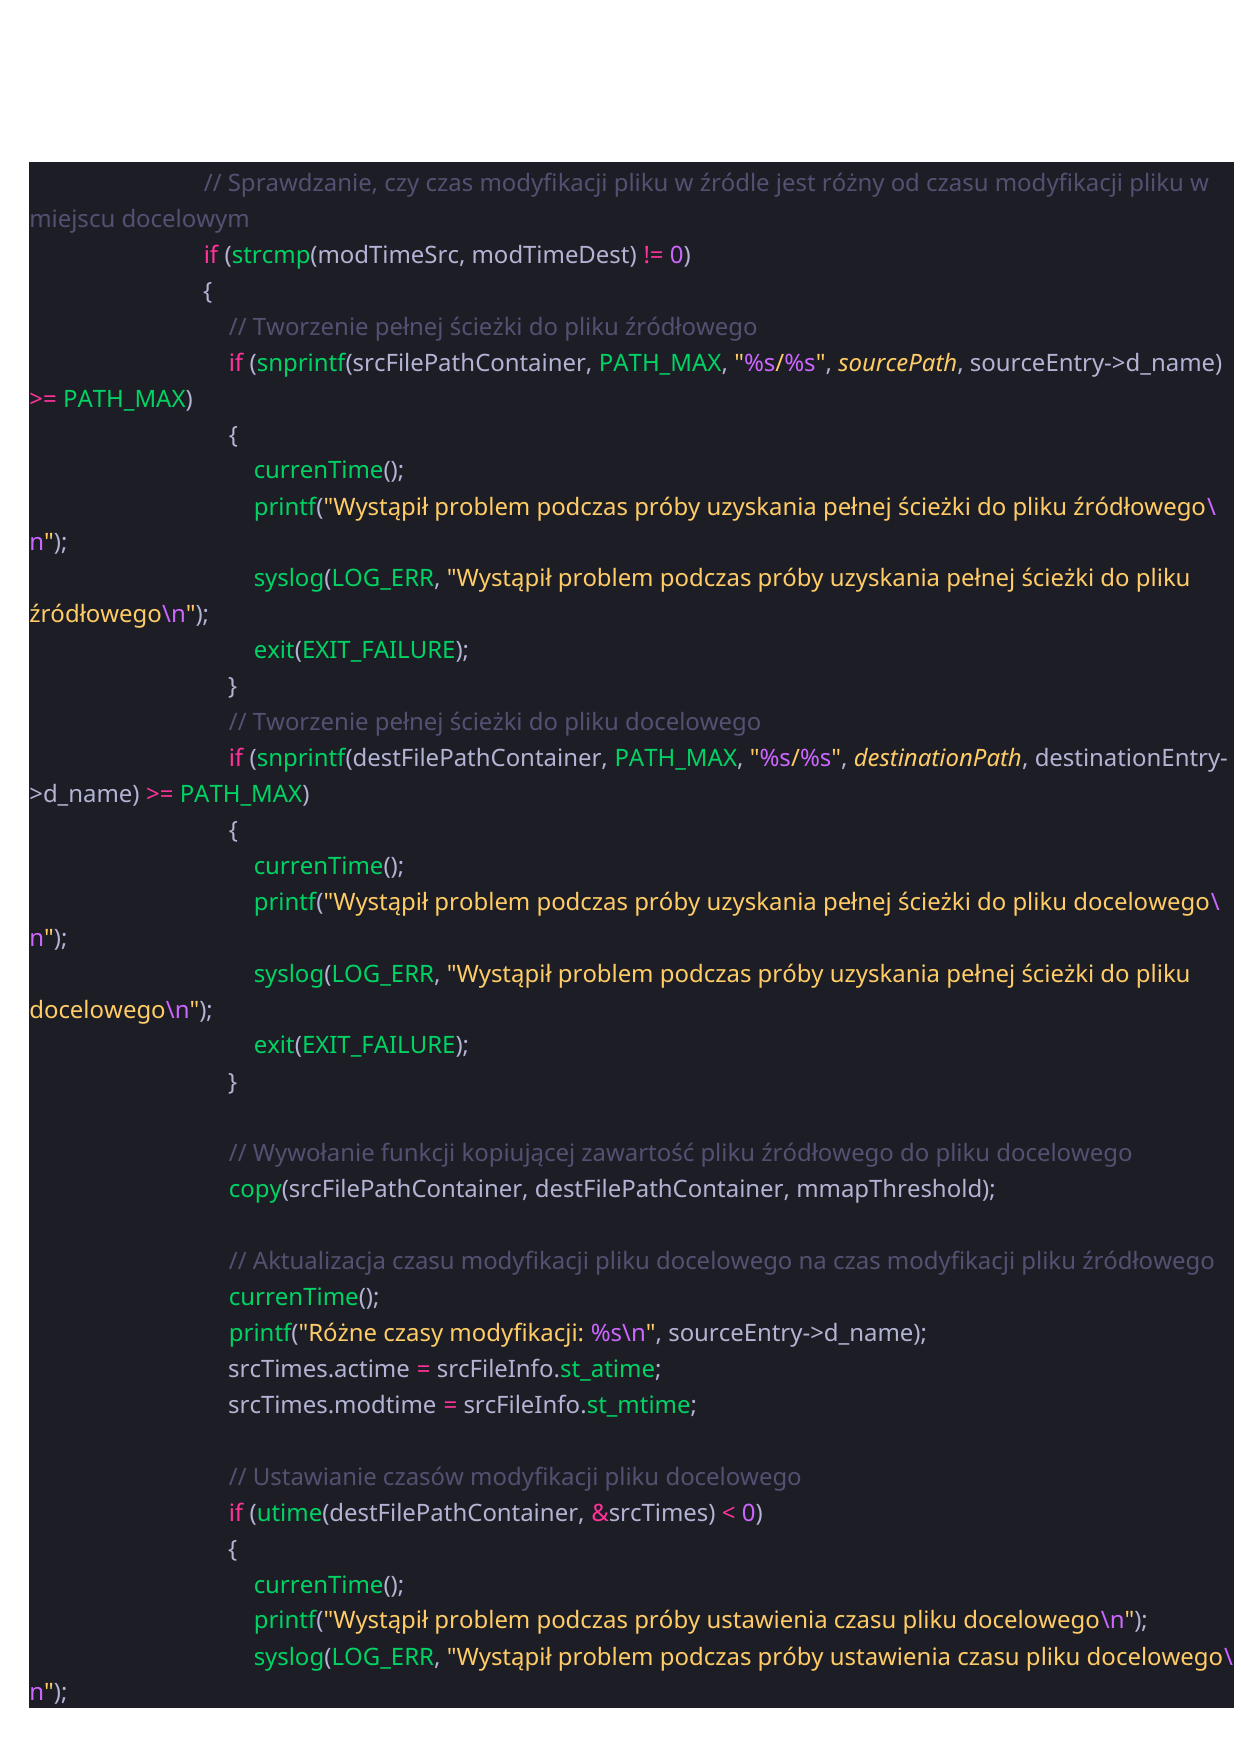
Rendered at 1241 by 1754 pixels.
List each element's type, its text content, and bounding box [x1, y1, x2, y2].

text // Sprawdzanie, czy czas modyfikacji pliku w źródle jest różny od czasu modyfikacji pliku w miejscu docelowym [29, 162, 1234, 234]
text syslog(LOG_ERR, "Wystąpił problem podczas próby uzyskania pełnej ścieżki do pliku źródłowego\n"); [29, 558, 1234, 630]
text if (strcmp(modTimeSrc, modTimeDest) != 0) [29, 234, 1234, 270]
text } [29, 666, 1234, 702]
text if (snprintf(srcFilePathContainer, PATH_MAX, "%s/%s", sourcePath, sourceEntry->d_name) >= PATH_MAX) [29, 342, 1234, 414]
text // Aktualizacja czasu modyfikacji pliku docelowego na czas modyfikacji pliku źródłowego [29, 1241, 1234, 1277]
text { [29, 809, 1234, 845]
text // Tworzenie pełnej ścieżki do pliku docelowego [29, 702, 1234, 737]
text copy(srcFilePathContainer, destFilePathContainer, mmapThreshold); [29, 1169, 1234, 1205]
text printf("Wystąpił problem podczas próby uzyskania pełnej ścieżki do pliku docelowego\n"); [29, 881, 1234, 953]
text exit(EXIT_FAILURE); [29, 630, 1234, 666]
text currenTime(); [29, 450, 1234, 486]
text // Ustawianie czasów modyfikacji pliku docelowego [29, 1456, 1234, 1492]
text printf("Wystąpił problem podczas próby ustawienia czasu pliku docelowego\n"); [29, 1600, 1234, 1636]
text printf("Różne czasy modyfikacji: %s\n", sourceEntry->d_name); [29, 1312, 1234, 1348]
text printf("Wystąpił problem podczas próby uzyskania pełnej ścieżki do pliku źródłowego\n"); [29, 486, 1234, 558]
text currenTime(); [29, 1564, 1234, 1600]
text { [29, 1528, 1234, 1564]
text if (utime(destFilePathContainer, &srcTimes) < 0) [29, 1492, 1234, 1528]
text exit(EXIT_FAILURE); [29, 1025, 1234, 1061]
text srcTimes.modtime = srcFileInfo.st_mtime; [29, 1384, 1234, 1420]
text srcTimes.actime = srcFileInfo.st_atime; [29, 1348, 1234, 1384]
text currenTime(); [29, 845, 1234, 881]
text { [29, 270, 1234, 306]
text syslog(LOG_ERR, "Wystąpił problem podczas próby uzyskania pełnej ścieżki do pliku docelowego\n"); [29, 953, 1234, 1025]
text // Wywołanie funkcji kopiującej zawartość pliku źródłowego do pliku docelowego [29, 1133, 1234, 1169]
text // Tworzenie pełnej ścieżki do pliku źródłowego [29, 306, 1234, 342]
text { [29, 414, 1234, 450]
text if (snprintf(destFilePathContainer, PATH_MAX, "%s/%s", destinationPath, destinationEntry->d_name) >= PATH_MAX) [29, 737, 1234, 809]
text } [29, 1061, 1234, 1097]
text currenTime(); [29, 1277, 1234, 1312]
text syslog(LOG_ERR, "Wystąpił problem podczas próby ustawienia czasu pliku docelowego\n"); [29, 1636, 1234, 1708]
